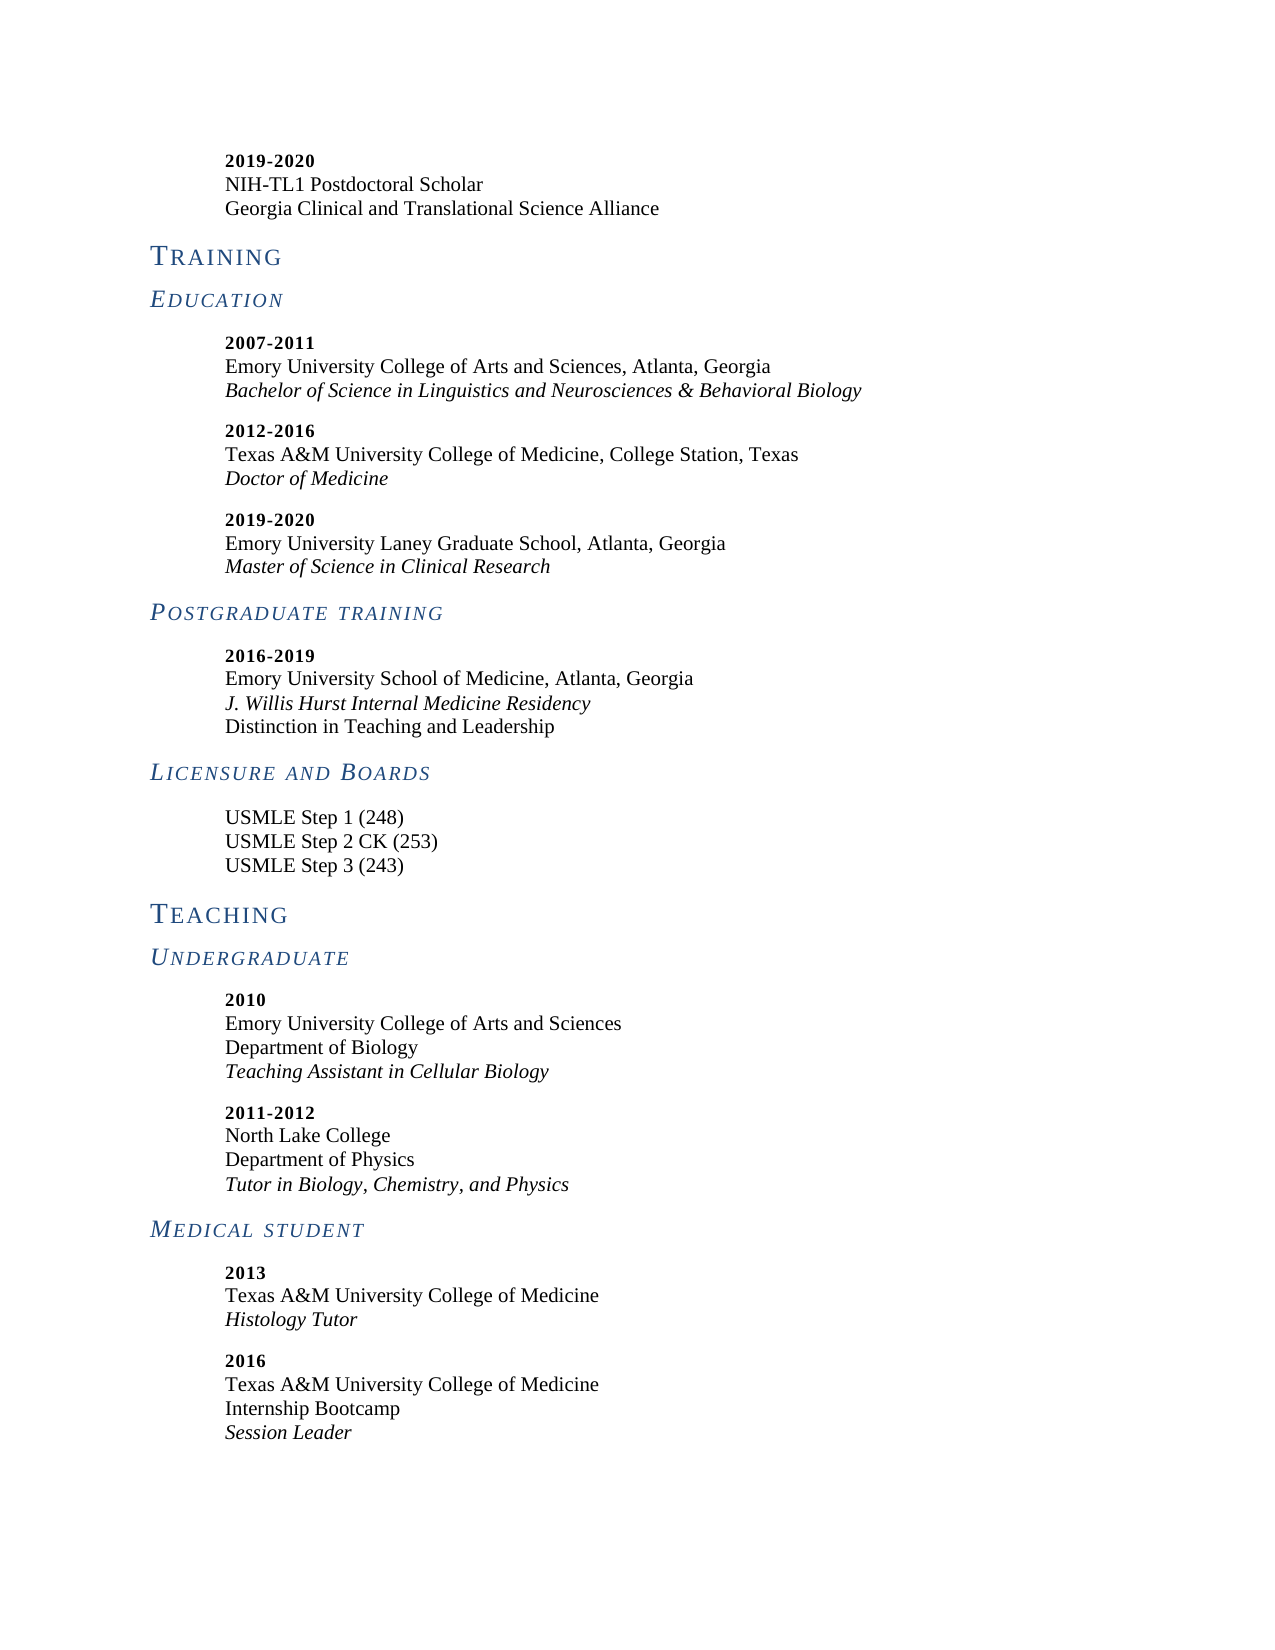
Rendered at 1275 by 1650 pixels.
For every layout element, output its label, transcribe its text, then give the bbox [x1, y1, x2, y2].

subtitle Education [150, 284, 1125, 313]
text 2019-2020 Emory University Laney Graduate School, Atlanta, Georgia Master of Science in Clinical Research [225, 509, 1125, 578]
subtitle Postgraduate training [150, 597, 1125, 626]
text 2007-2011 Emory University College of Arts and Sciences, Atlanta, Georgia Bachelor of Science in Linguistics and Neurosciences & Behavioral Biology [225, 332, 1125, 402]
subtitle Medical student [150, 1214, 1125, 1243]
text USMLE Step 1 (248) USMLE Step 2 CK (253) USMLE Step 3 (243) [225, 805, 1125, 877]
subtitle Teaching [150, 896, 1125, 929]
text 2011-2012 North Lake College Department of Physics Tutor in Biology, Chemistry, and Physics [225, 1102, 1125, 1196]
text 2019-2020 NIH-TL1 Postdoctoral Scholar Georgia Clinical and Translational Science Alliance [225, 150, 1125, 220]
text 2010 Emory University College of Arts and Sciences Department of Biology Teaching Assistant in Cellular Biology [225, 989, 1125, 1083]
subtitle Licensure and Boards [150, 757, 1125, 786]
subtitle Undergraduate [150, 942, 1125, 971]
text 2012-2016 Texas A&M University College of Medicine, College Station, Texas Doctor of Medicine [225, 420, 1125, 490]
text 2016 Texas A&M University College of Medicine Internship Bootcamp Session Leader [225, 1350, 1125, 1444]
subtitle Training [150, 238, 1125, 272]
text 2016-2019 Emory University School of Medicine, Atlanta, Georgia J. Willis Hurst Internal Medicine Residency Distinction in Teaching and Leadership [225, 645, 1125, 738]
text 2013 Texas A&M University College of Medicine Histology Tutor [225, 1262, 1125, 1331]
